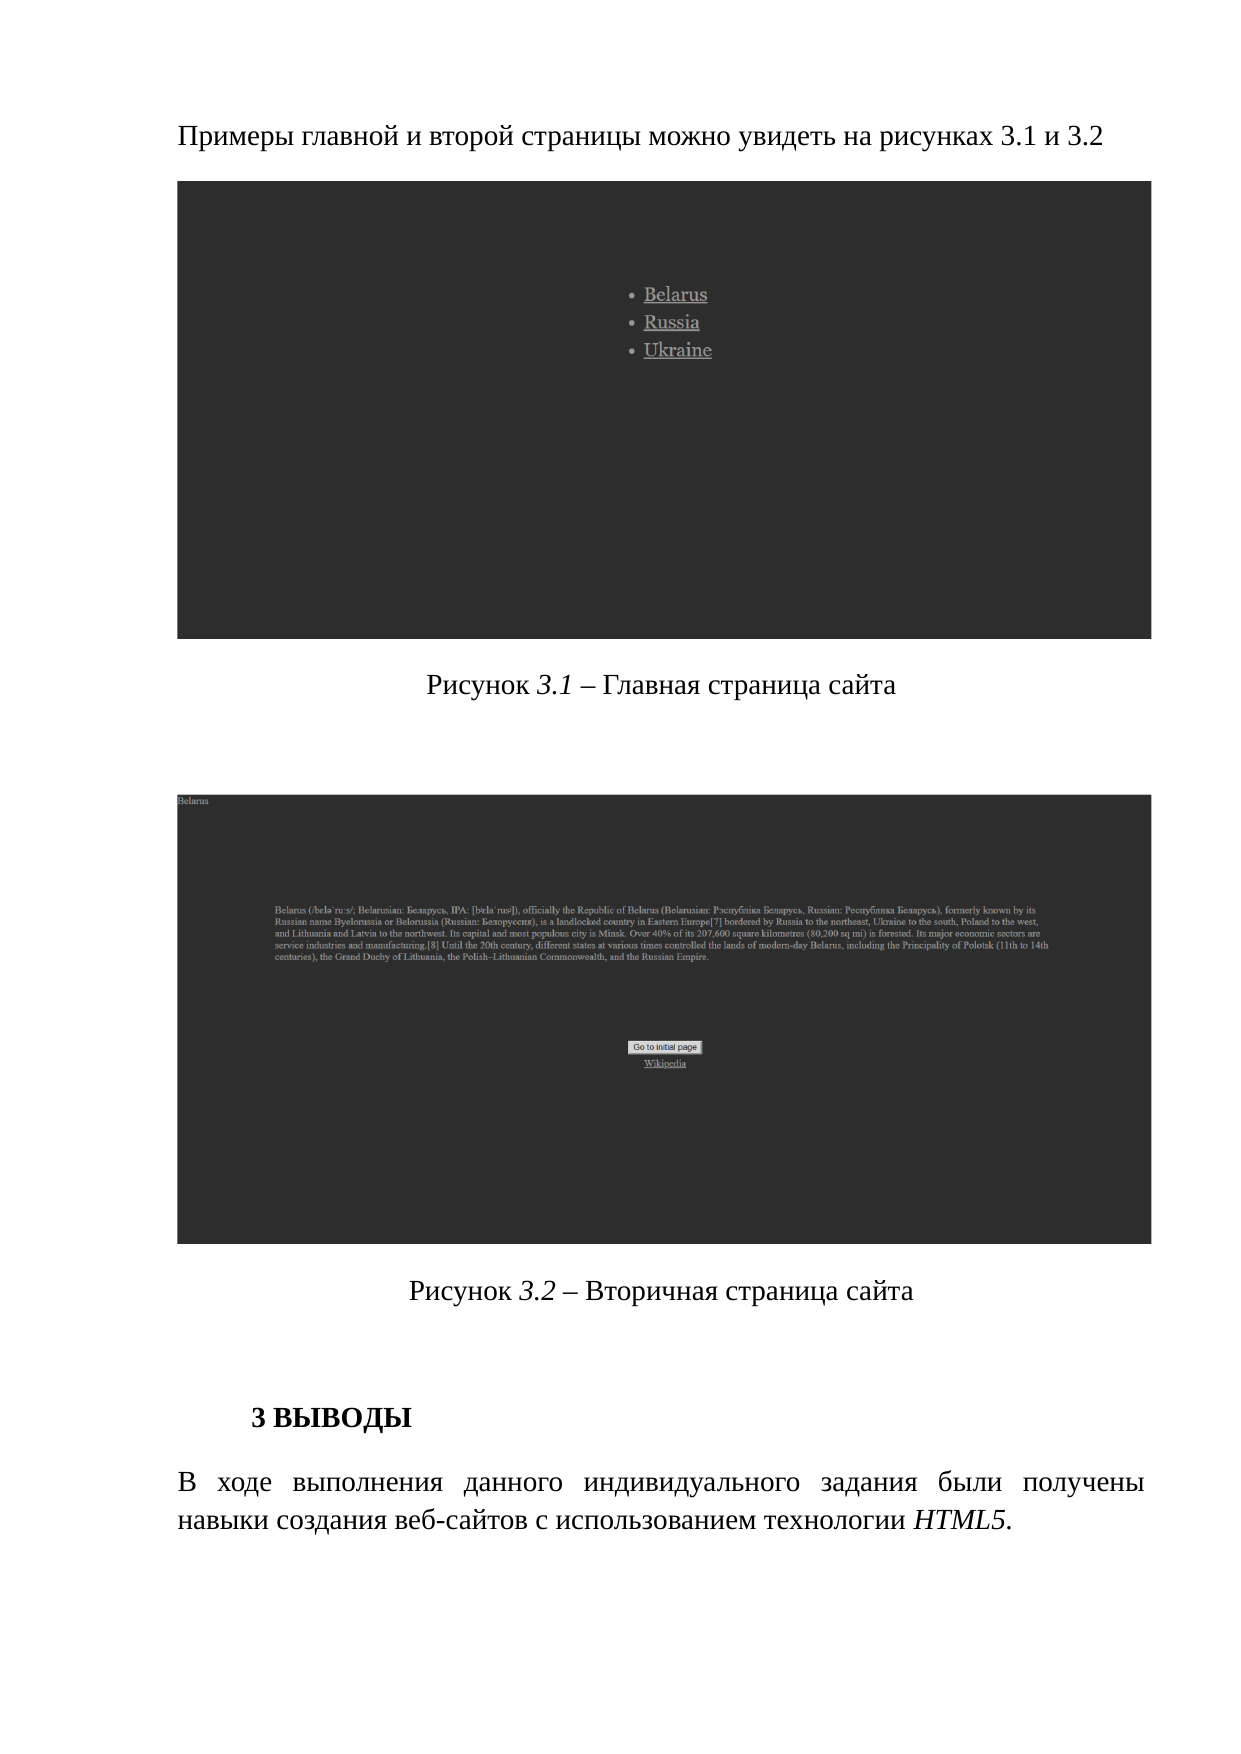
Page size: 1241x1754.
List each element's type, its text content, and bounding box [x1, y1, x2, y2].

text Рисунок 3.1 – Главная страница сайта [177, 667, 1145, 701]
text 3 ВЫВОДЫ [177, 1400, 1152, 1434]
text Рисунок 3.2 – Вторичная страница сайта [177, 1273, 1145, 1307]
picture [177, 181, 1152, 639]
picture [177, 794, 1152, 1244]
text Примеры главной и второй страницы можно увидеть на рисунках 3.1 и 3.2 [177, 118, 1145, 152]
text В ходе выполнения данного индивидуального задания были получены навыки создания веб-сайтов с использованием технологии HTML5. [177, 1464, 1145, 1536]
